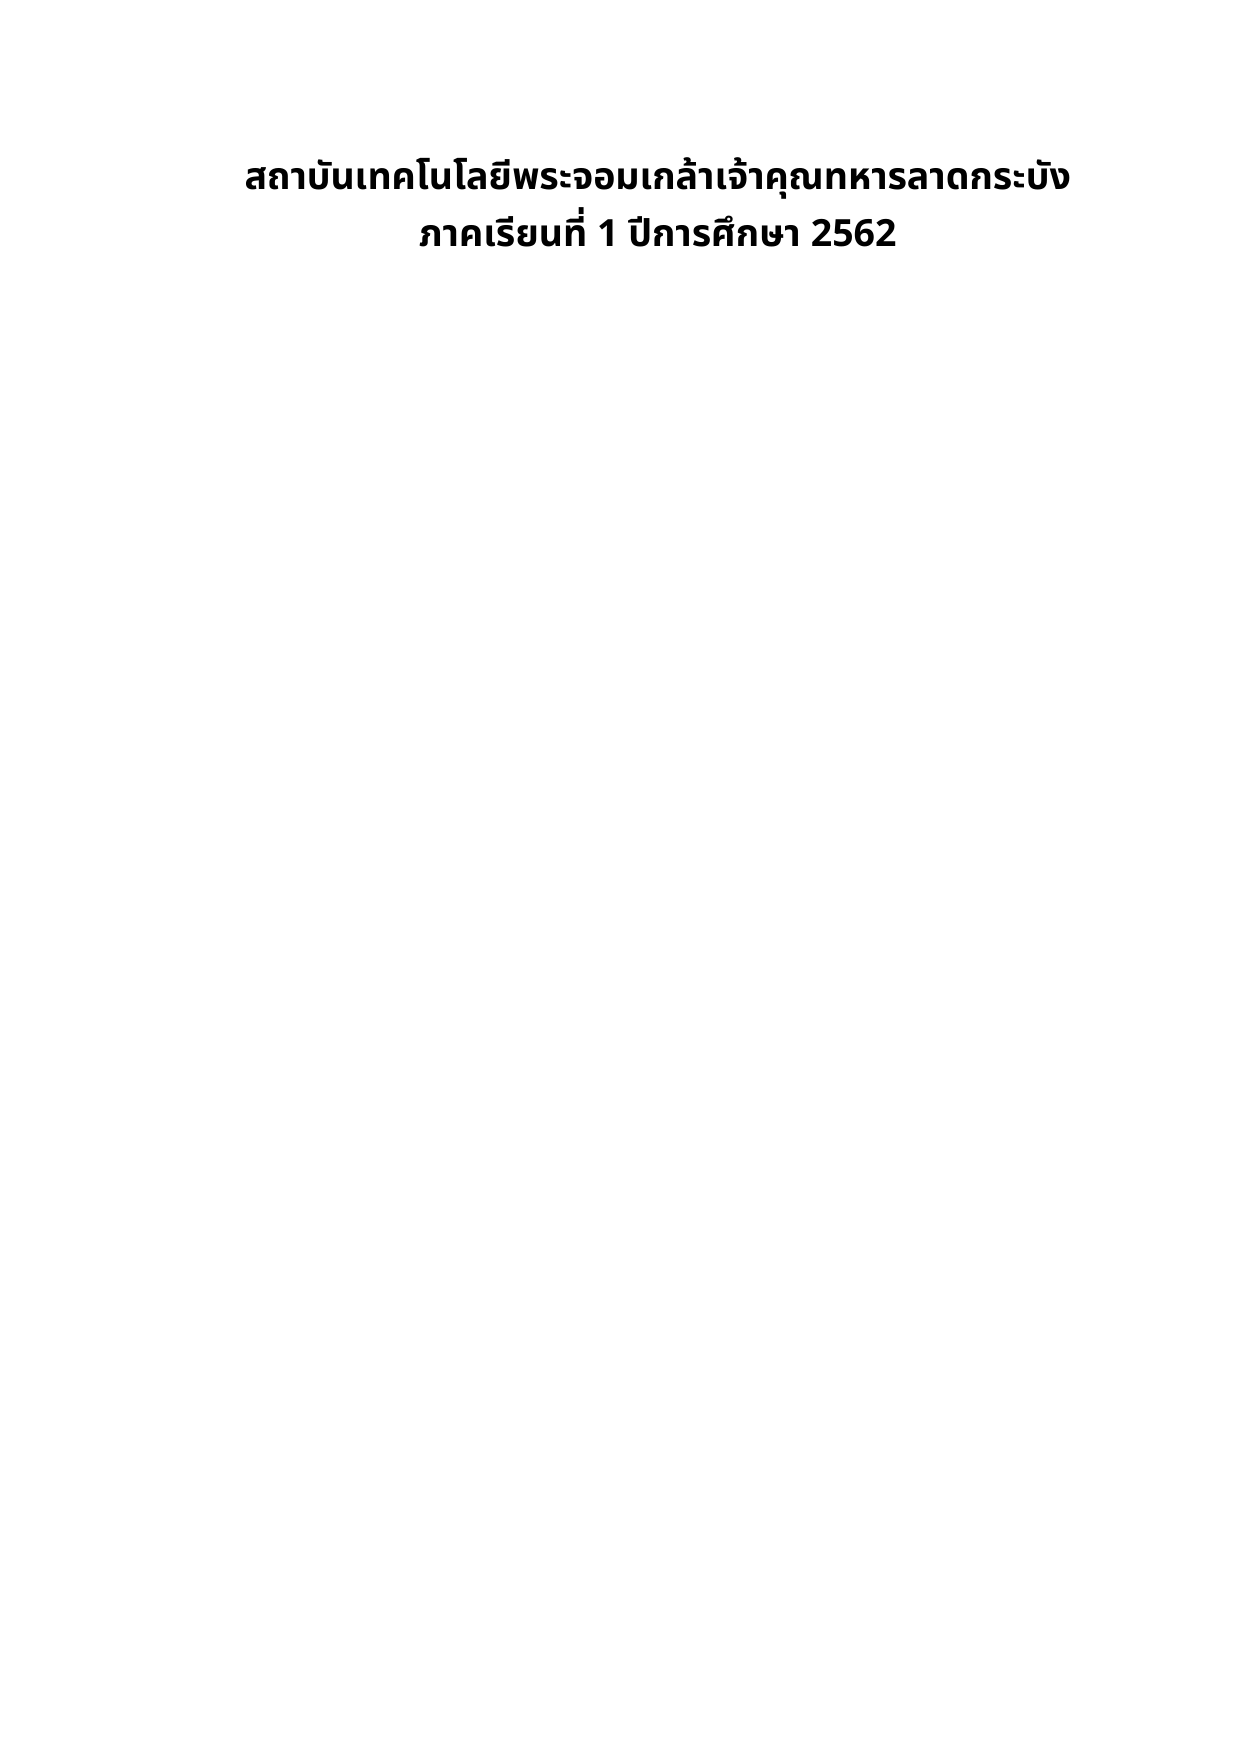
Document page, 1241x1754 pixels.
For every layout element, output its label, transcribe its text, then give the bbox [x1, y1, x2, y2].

text สถาบันเทคโนโลยีพระจอมเกล้าเจ้าคุณทหารลาดกระบัง [225, 150, 1090, 207]
text ภาคเรียนที่ 1 ปีการศึกษา 2562 [225, 207, 1090, 264]
